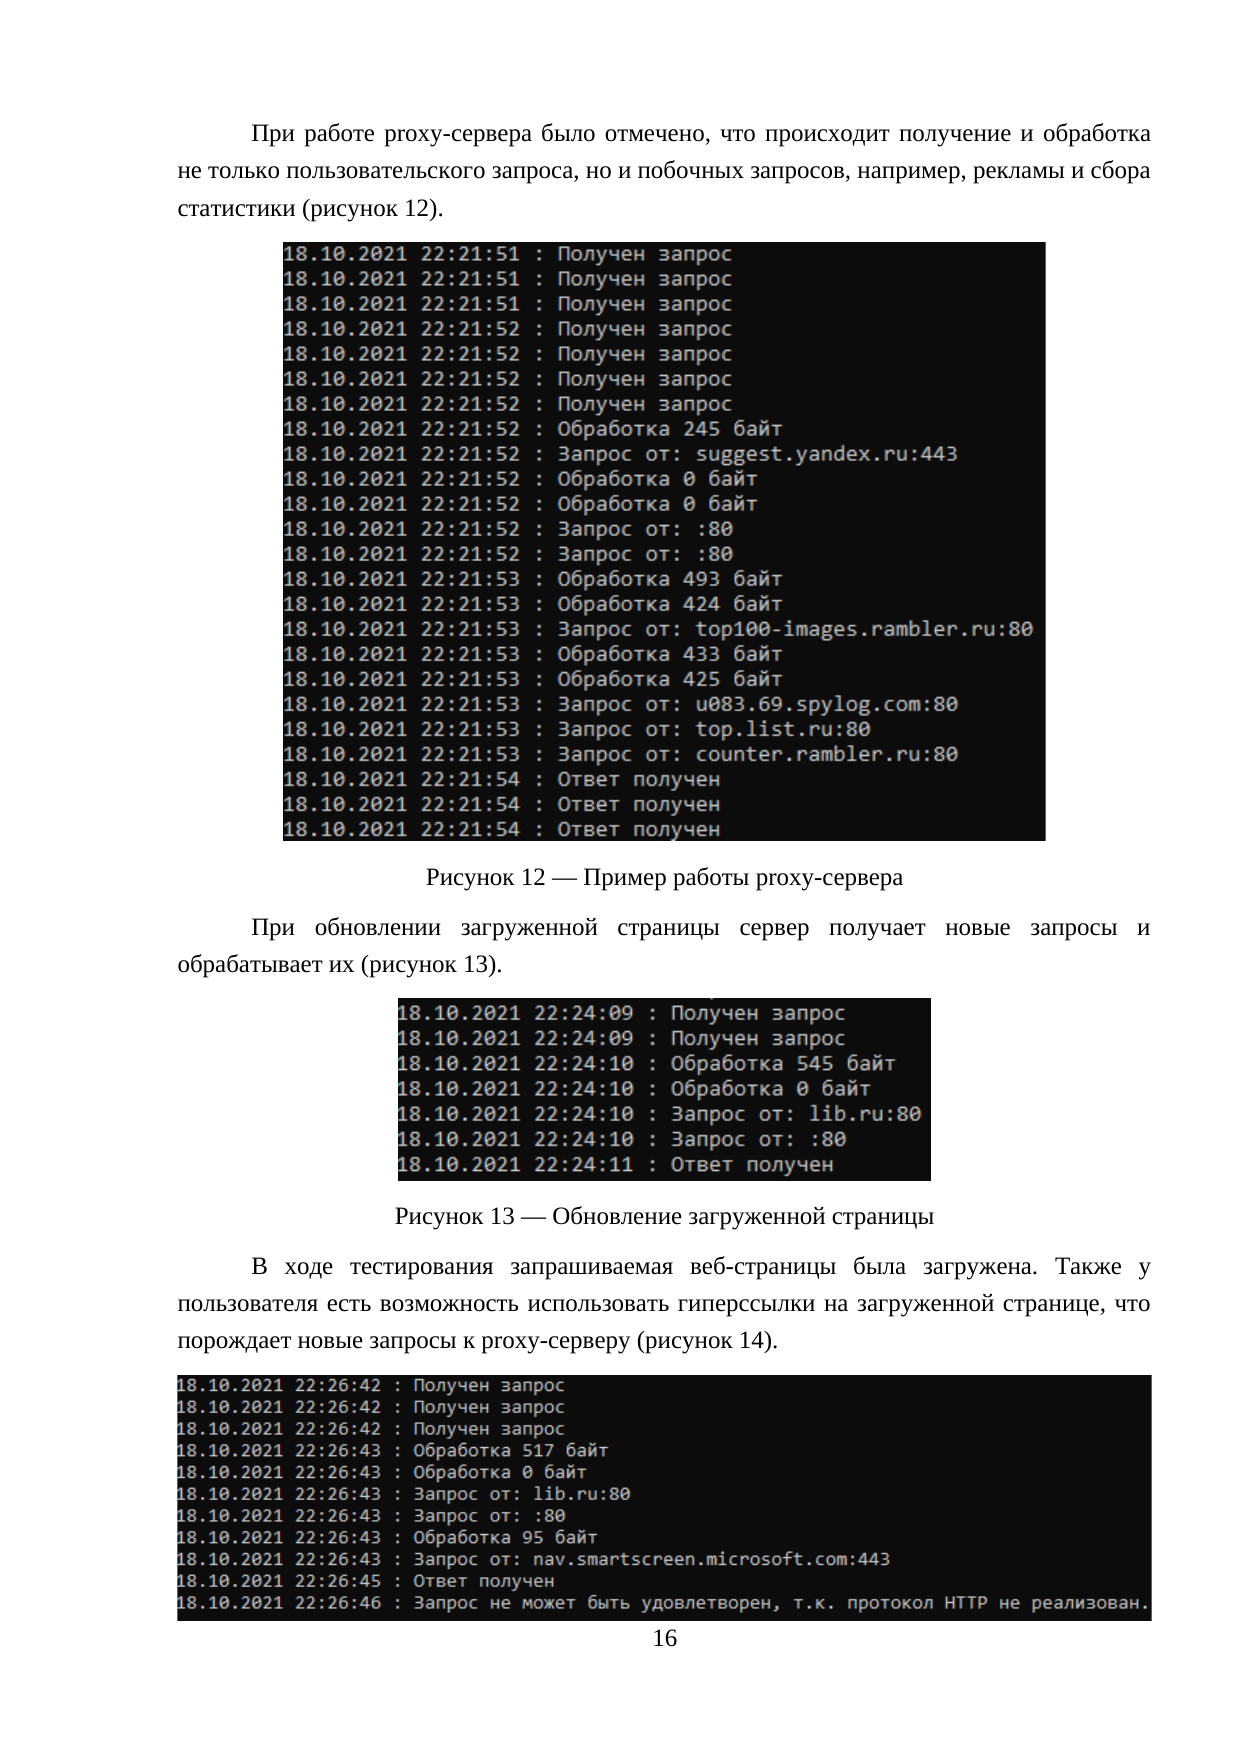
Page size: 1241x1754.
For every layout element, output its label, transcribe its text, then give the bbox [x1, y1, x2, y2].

text Рисунок 12 — Пример работы proxy-сервера [177, 862, 1152, 891]
text При работе proxy-сервера было отмечено, что происходит получение и обработка не только пользовательского запроса, но и побочных запросов, например, рекламы и сбора статистики (рисунок 12). [177, 118, 1152, 221]
text Рисунок 13 — Обновление загруженной страницы [177, 1201, 1152, 1230]
text В ходе тестирования запрашиваемая веб-страницы была загружена. Также у пользователя есть возможность использовать гиперссылки на загруженной странице, что порождает новые запросы к proxy-серверу (рисунок 14). [177, 1251, 1152, 1354]
picture [398, 998, 931, 1181]
picture [283, 242, 1046, 841]
picture [177, 1375, 1152, 1621]
text При обновлении загруженной страницы сервер получает новые запросы и обрабатывает их (рисунок 13). [177, 912, 1152, 978]
